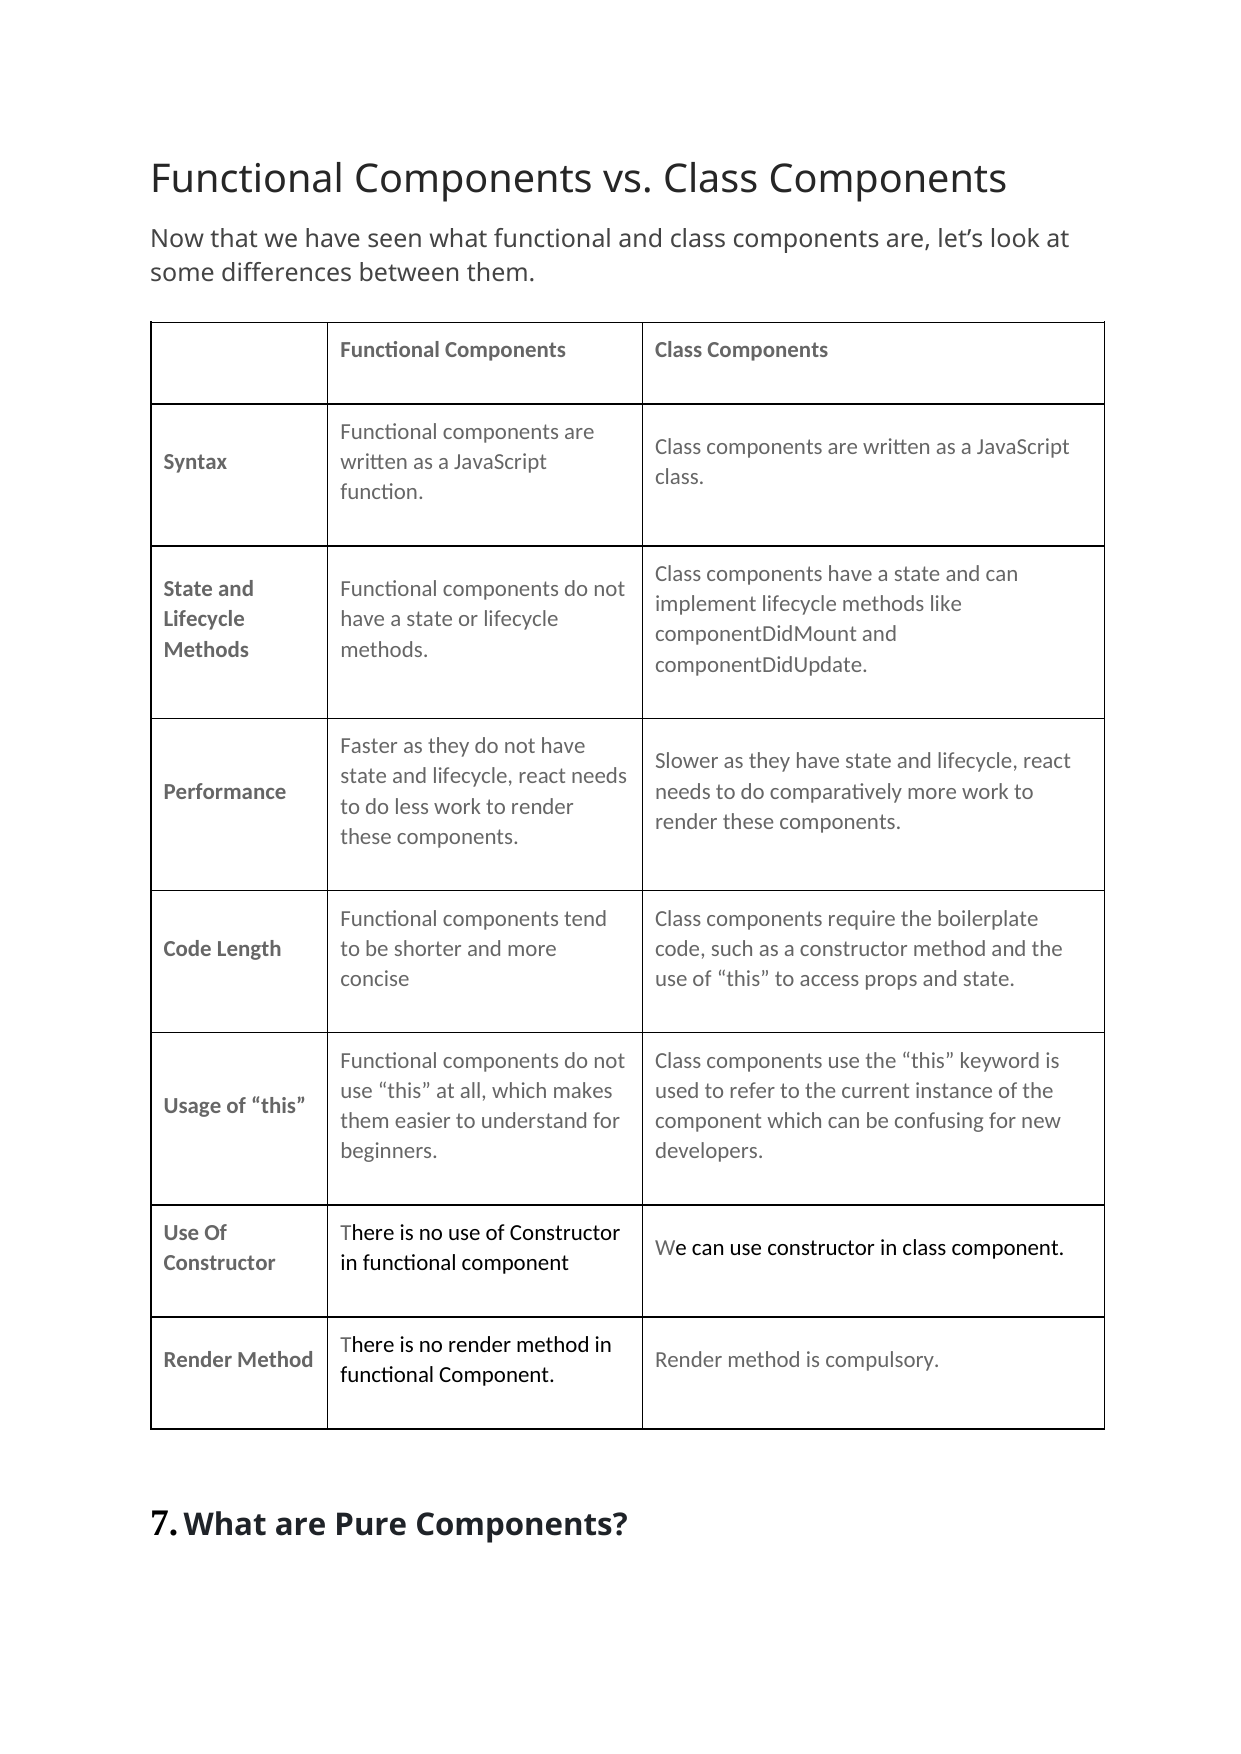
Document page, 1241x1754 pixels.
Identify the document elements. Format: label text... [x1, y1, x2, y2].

text Now that we have seen what functional and class components are, let’s look at some differences between them. [150, 221, 1090, 289]
table_header Functional Components [328, 323, 642, 403]
table_cell Functional components do not use “this” at all, which makes them easier to understand for beginners. [328, 1033, 642, 1204]
table_cell Functional components tend to be shorter and more concise [328, 891, 642, 1032]
table_cell Class components are written as a JavaScript class. [643, 405, 1104, 545]
table_cell Render Method [152, 1318, 327, 1428]
table_header Class Components [643, 323, 1104, 403]
subtitle 7. What are Pure Components? [150, 1501, 1090, 1545]
table_cell Use Of Constructor [152, 1206, 327, 1316]
table_cell Code Length [152, 891, 327, 1032]
table_cell Slower as they have state and lifecycle, react needs to do comparatively more work to render these components. [643, 719, 1104, 890]
table_cell We can use constructor in class component. [643, 1206, 1104, 1316]
table_cell There is no render method in functional Component. [328, 1318, 642, 1428]
table_cell Class components use the “this” keyword is used to refer to the current instance of the component which can be confusing for new developers. [643, 1033, 1104, 1204]
table_cell Faster as they do not have state and lifecycle, react needs to do less work to render these components. [328, 719, 642, 890]
table_cell Class components have a state and can implement lifecycle methods like componentDidMount and componentDidUpdate. [643, 547, 1104, 717]
table_cell Functional components are written as a JavaScript function. [328, 405, 642, 545]
table_cell Functional components do not have a state or lifecycle methods. [328, 547, 642, 717]
table_cell Class components require the boilerplate code, such as a constructor method and the use of “this” to access props and state. [643, 891, 1104, 1032]
table_header [152, 323, 327, 403]
table_cell Syntax [152, 405, 327, 545]
table_cell State and Lifecycle Methods [152, 547, 327, 717]
subtitle Functional Components vs. Class Components [150, 150, 1090, 204]
table_cell Render method is compulsory. [643, 1318, 1104, 1428]
table_cell Performance [152, 719, 327, 890]
table_cell Usage of “this” [152, 1033, 327, 1204]
table_cell There is no use of Constructor in functional component [328, 1206, 642, 1316]
